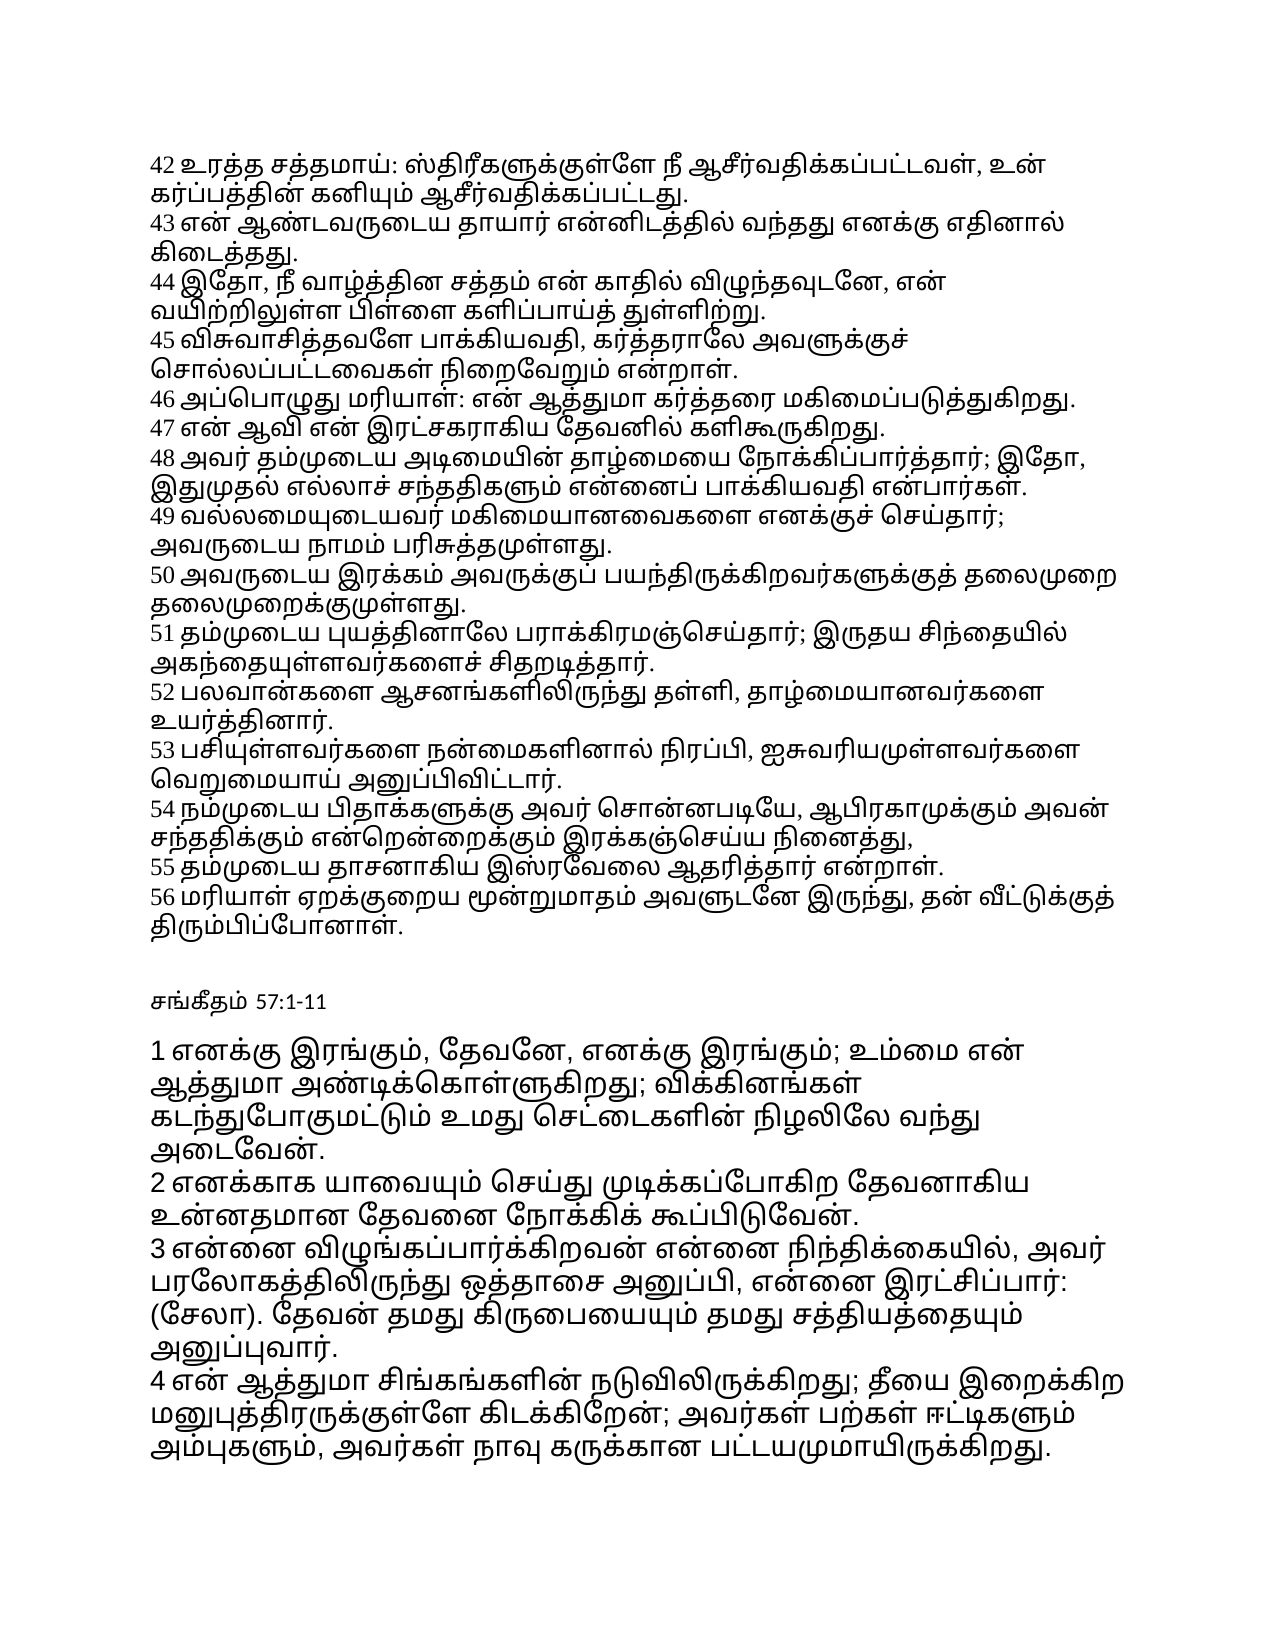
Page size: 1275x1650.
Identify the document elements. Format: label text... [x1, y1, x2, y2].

text 2எனக்காக யாவையும் செய்து முடிக்கப்போகிற தேவனாகிய உன்னதமான தேவனை நோக்கிக் கூப்பிடுவேன். [150, 1166, 1125, 1232]
text 50அவருடைய இரக்கம் அவருக்குப் பயந்திருக்கிறவர்களுக்குத் தலைமுறை தலைமுறைக்குமுள்ளது. [150, 560, 1125, 618]
text 43என் ஆண்டவருடைய தாயார் என்னிடத்தில் வந்தது எனக்கு எதினால் கிடைத்தது. [150, 208, 1125, 267]
text 42உரத்த சத்தமாய்: ஸ்திரீகளுக்குள்ளே நீ ஆசீர்வதிக்கப்பட்டவள், உன் கர்ப்பத்தின் கனியும் ஆசீர்வதிக்கப்பட்டது. [150, 150, 1125, 208]
text 45விசுவாசித்தவளே பாக்கியவதி, கர்த்தராலே அவளுக்குச் சொல்லப்பட்டவைகள் நிறைவேறும் என்றாள். [150, 326, 1125, 384]
text 51தம்முடைய புயத்தினாலே பராக்கிரமஞ்செய்தார்; இருதய சிந்தையில் அகந்தையுள்ளவர்களைச் சிதறடித்தார். [150, 618, 1125, 677]
text 46அப்பொழுது மரியாள்: என் ஆத்துமா கர்த்தரை மகிமைப்படுத்துகிறது. [150, 384, 1125, 413]
text 4என் ஆத்துமா சிங்கங்களின் நடுவிலிருக்கிறது; தீயை இறைக்கிற மனுபுத்திரருக்குள்ளே கிடக்கிறேன்; அவர்கள் பற்கள் ஈட்டிகளும் அம்புகளும், அவர்கள் நாவு கருக்கான பட்டயமுமாயிருக்கிறது. [150, 1364, 1125, 1463]
text 52பலவான்களை ஆசனங்களிலிருந்து தள்ளி, தாழ்மையானவர்களை உயர்த்தினார். [150, 677, 1125, 735]
text சங்கீதம் 57:1-11 [150, 987, 1125, 1015]
text 48அவர் தம்முடைய அடிமையின் தாழ்மையை நோக்கிப்பார்த்தார்; இதோ, இதுமுதல் எல்லாச் சந்ததிகளும் என்னைப் பாக்கியவதி என்பார்கள். [150, 443, 1125, 501]
text 56மரியாள் ஏறக்குறைய மூன்றுமாதம் அவளுடனே இருந்து, தன் வீட்டுக்குத் திரும்பிப்போனாள். [150, 882, 1125, 940]
text 54நம்முடைய பிதாக்களுக்கு அவர் சொன்னபடியே, ஆபிரகாமுக்கும் அவன் சந்ததிக்கும் என்றென்றைக்கும் இரக்கஞ்செய்ய நினைத்து, [150, 794, 1125, 852]
text 49வல்லமையுடையவர் மகிமையானவைகளை எனக்குச் செய்தார்; அவருடைய நாமம் பரிசுத்தமுள்ளது. [150, 501, 1125, 560]
text 53பசியுள்ளவர்களை நன்மைகளினால் நிரப்பி, ஐசுவரியமுள்ளவர்களை வெறுமையாய் அனுப்பிவிட்டார். [150, 735, 1125, 794]
text 55தம்முடைய தாசனாகிய இஸ்ரவேலை ஆதரித்தார் என்றாள். [150, 852, 1125, 882]
text 3என்னை விழுங்கப்பார்க்கிறவன் என்னை நிந்திக்கையில், அவர் பரலோகத்திலிருந்து ஒத்தாசை அனுப்பி, என்னை இரட்சிப்பார்: (சேலா). தேவன் தமது கிருபையையும் தமது சத்தியத்தையும் அனுப்புவார். [150, 1232, 1125, 1364]
text 1எனக்கு இரங்கும், தேவனே, எனக்கு இரங்கும்; உம்மை என் ஆத்துமா அண்டிக்கொள்ளுகிறது; விக்கினங்கள் கடந்துபோகுமட்டும் உமது செட்டைகளின் நிழலிலே வந்து அடைவேன். [150, 1034, 1125, 1166]
text 44இதோ, நீ வாழ்த்தின சத்தம் என் காதில் விழுந்தவுடனே, என் வயிற்றிலுள்ள பிள்ளை களிப்பாய்த் துள்ளிற்று. [150, 267, 1125, 326]
text 47என் ஆவி என் இரட்சகராகிய தேவனில் களிகூருகிறது. [150, 413, 1125, 443]
